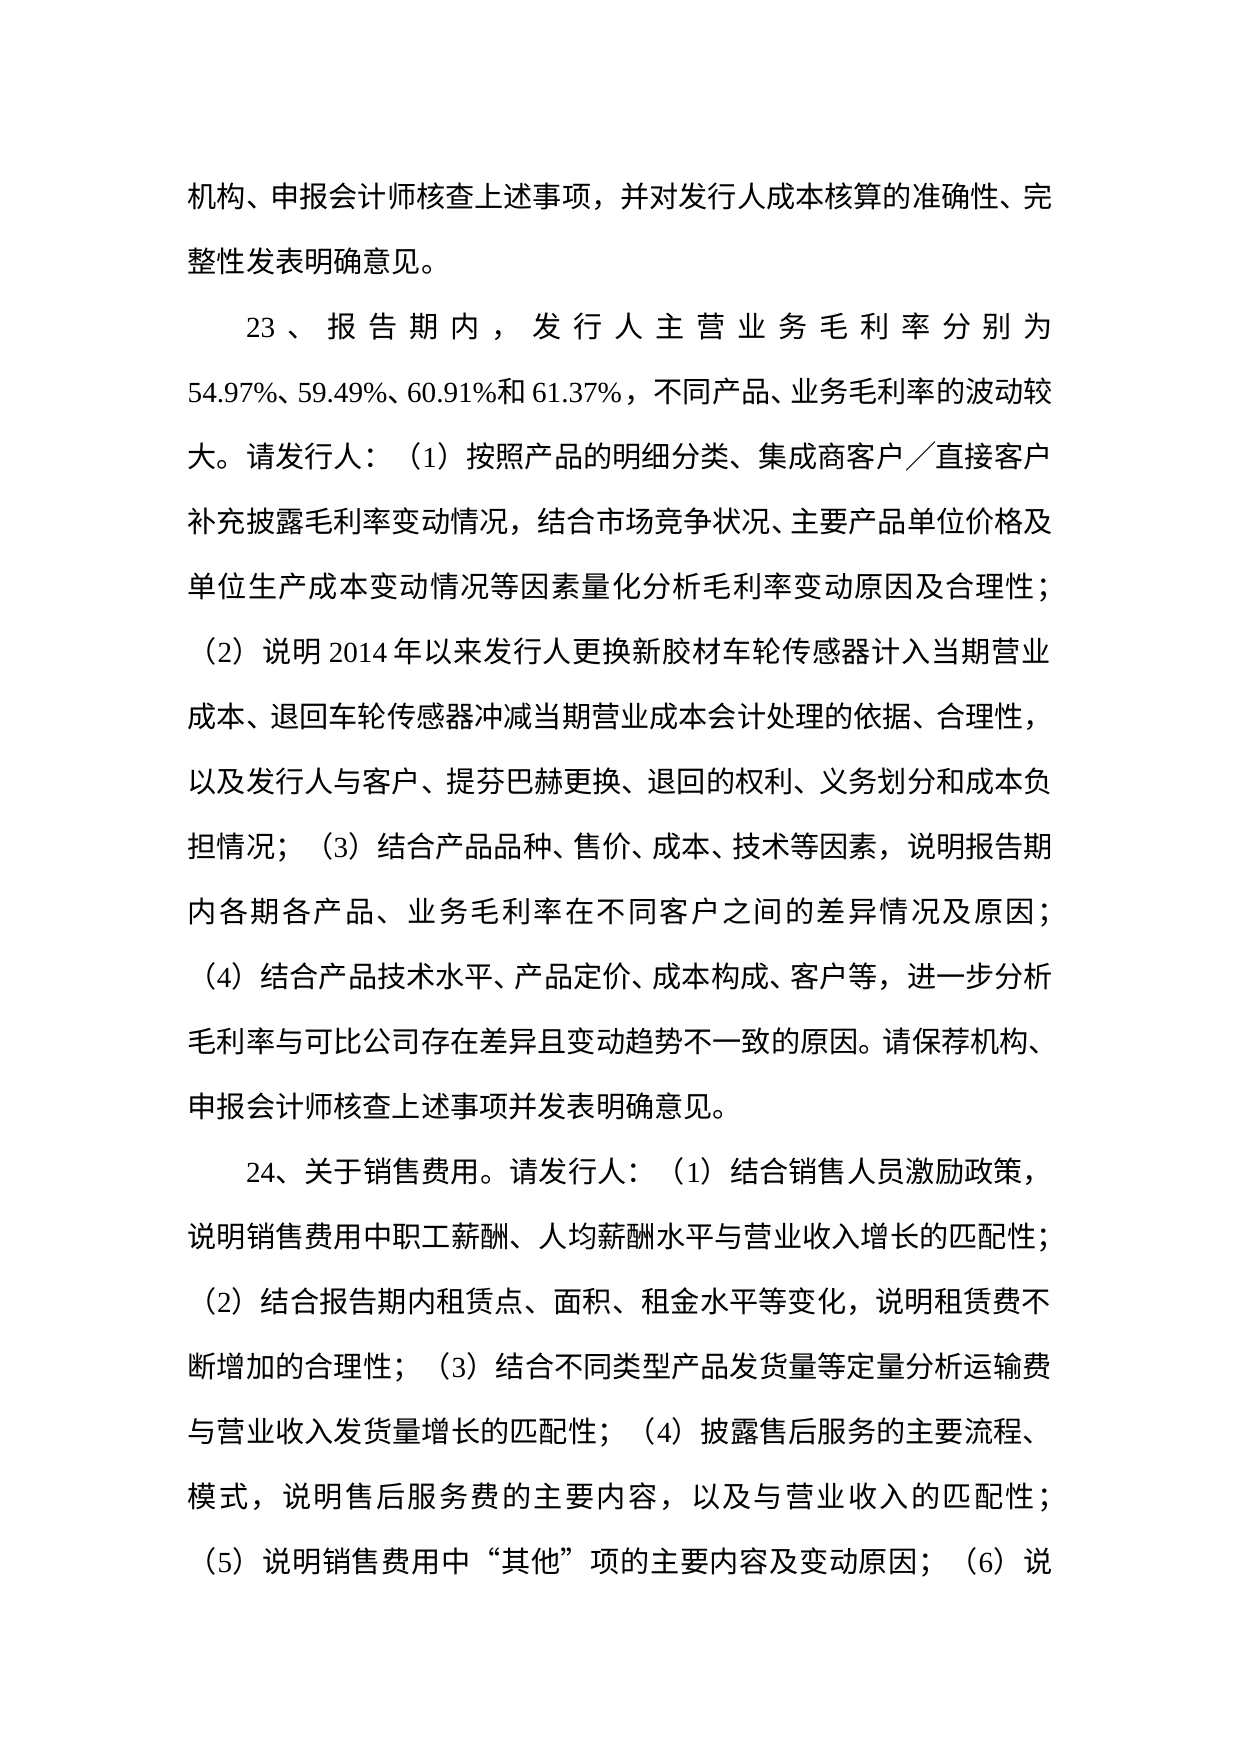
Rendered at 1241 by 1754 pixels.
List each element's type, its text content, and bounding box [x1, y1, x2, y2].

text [187, 1267, 1053, 1592]
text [187, 162, 1053, 422]
text 23、报告期内，发行人主营业务毛利率分别为54.97%、59.49%、60.91%和61.37%，不同产品、业务毛利率的波动较大。请发行人：（1）按照产品的明细分类、集成商客户╱直接客户补充披露毛利率变动情况，结合市场竞争状况、主要产品单位价格及单位生产成本变动情况等因素量化分析毛利率变动原因及合理性；（2）说明2014年以来发行人更换新胶材车轮传感器计入当期营业成本、退回车轮传感器冲减当期营业成本会计处理的依据、合理性，以及发行人与客户、提芬巴赫更换、退回的权利、义务划分和成本负担情况；（3）结合产品品种、售价、成本、技术等因素，说明报告期内各期各产品、业务毛利率在不同客户之间的差异情况及原因；（4）结合产品技术水平、产品定价、成本构成、客户等，进一步分析毛利率与可比公司存在差异且变动趋势不一致的原因。请保荐机构、申报会计师核查上述事项并发表明确意见。 [187, 422, 1053, 1267]
